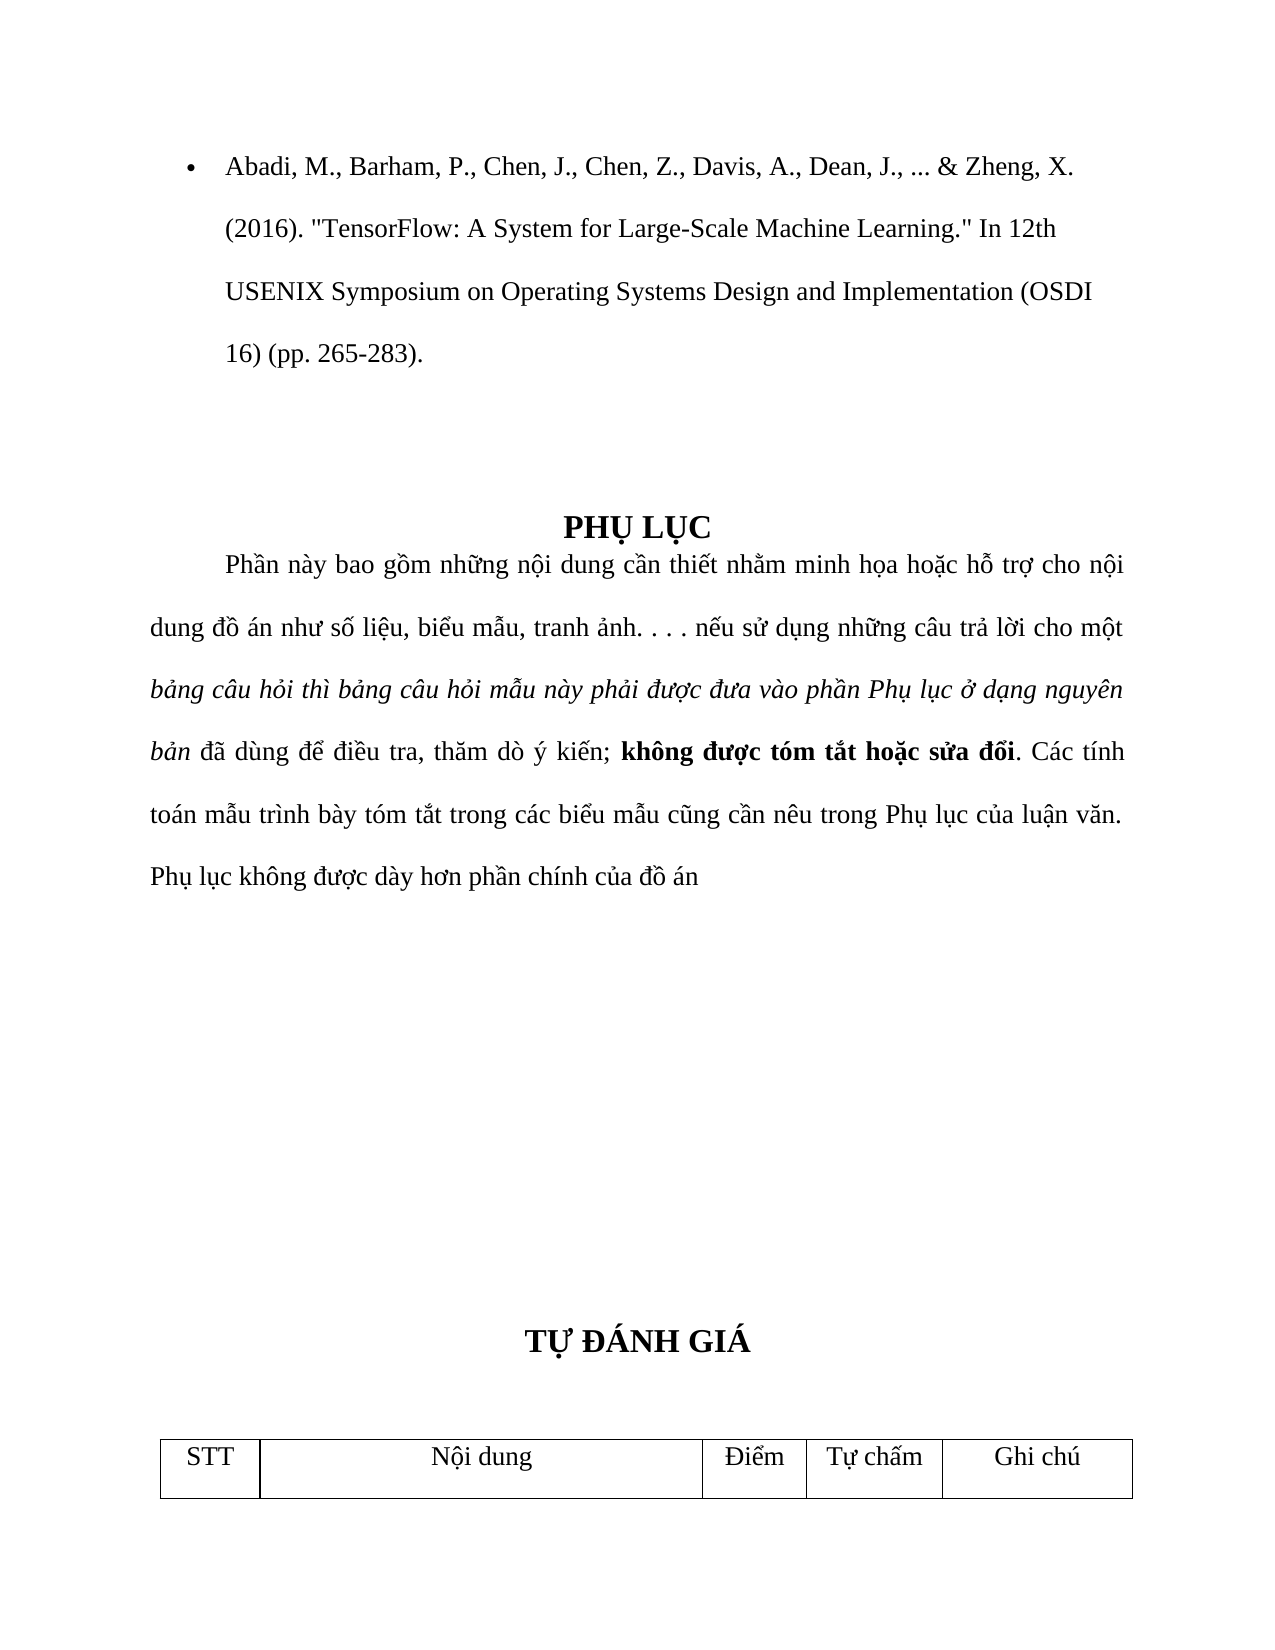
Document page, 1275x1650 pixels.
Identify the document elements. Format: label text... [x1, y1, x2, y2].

table_header Tự chấm [807, 1440, 942, 1498]
table_header Điểm chuẩn [703, 1440, 806, 1498]
table_header Nội dung [261, 1440, 702, 1498]
subtitle TỰ ĐÁNH GIÁ [150, 1321, 1125, 1359]
subtitle PHỤ LỤC [150, 507, 1125, 546]
list Abadi, M., Barham, P., Chen, J., Chen, Z., Davis, A., Dean, J., ... & Zheng, X. (2016). "TensorFlow: A System for Large-Scale Machine Learning." In 12th USENIX Symposium on Operating Systems Design and Implementation (OSDI 16) (pp. 265-283). [187, 150, 1125, 368]
table_header Ghi chú [943, 1440, 1132, 1498]
text Phần này bao gồm những nội dung cần thiết nhằm minh họa hoặc hỗ trợ cho nội dung đồ án như số liệu, biểu mẫu, tranh ảnh. . . . nếu sử dụng những câu trả lời cho một bảng câu hỏi thì bảng câu hỏi mẫu này phải được đưa vào phần Phụ lục ở dạng nguyên bản đã dùng để điều tra, thăm dò ý kiến; không được tóm tắt hoặc sửa đổi. Các tính toán mẫu trình bày tóm tắt trong các biểu mẫu cũng cần nêu trong Phụ lục của luận văn. Phụ lục không được dày hơn phần chính của đồ án [150, 549, 1125, 891]
table_header STT [161, 1440, 259, 1498]
